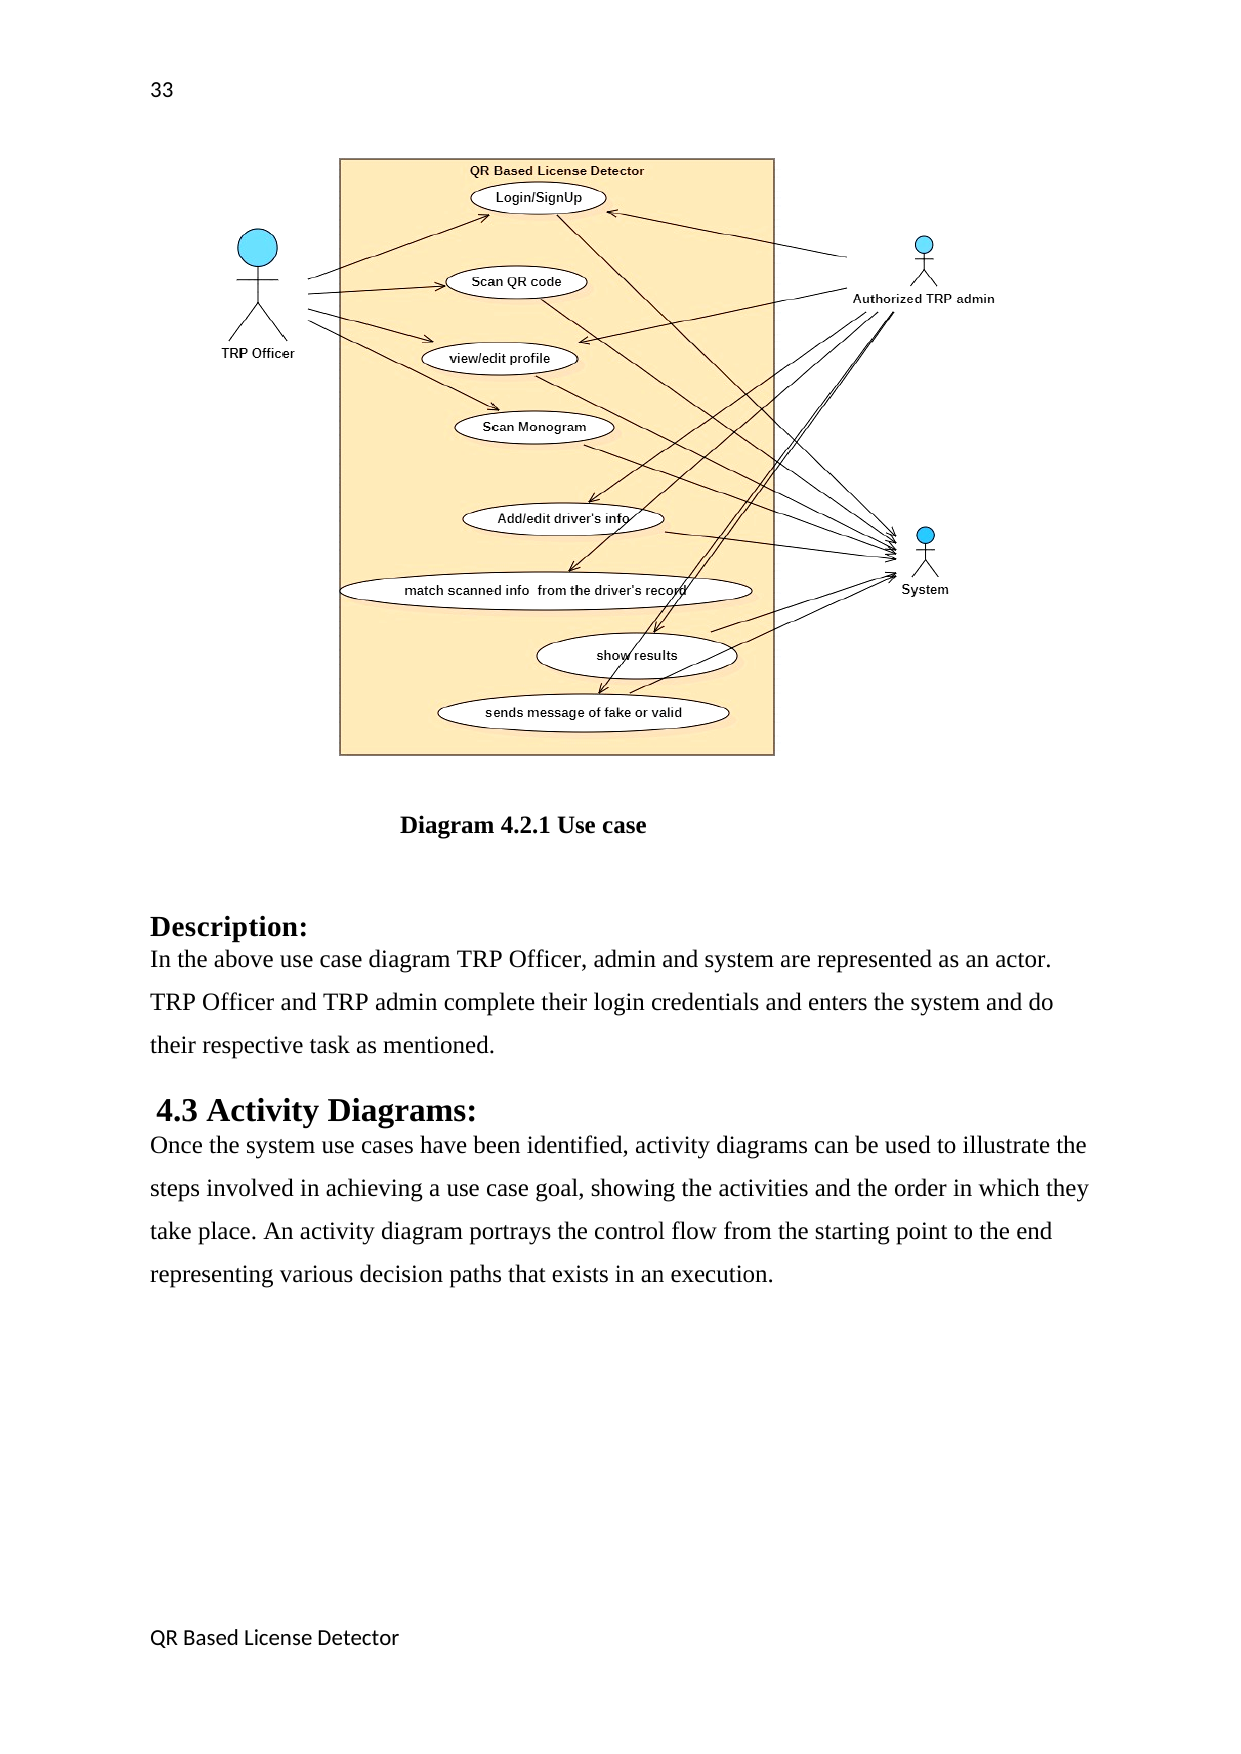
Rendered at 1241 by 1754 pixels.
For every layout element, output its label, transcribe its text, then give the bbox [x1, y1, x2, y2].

subtitle 4.3 Activity Diagrams: [150, 1090, 1090, 1128]
text In the above use case diagram TRP Officer, admin and system are represented as an actor. TRP Officer and TRP admin complete their login credentials and enters the system and do their respective task as mentioned. [150, 944, 1090, 1059]
text Once the system use cases have been identified, activity diagrams can be used to illustrate the steps involved in achieving a use case goal, showing the activities and the order in which they take place. An activity diagram portrays the control flow from the starting point to the end representing various decision paths that exists in an execution. [150, 1130, 1090, 1288]
subtitle Description: [150, 909, 1090, 942]
text Diagram 4.2.1 Use case [150, 810, 1090, 839]
picture [199, 150, 1041, 793]
